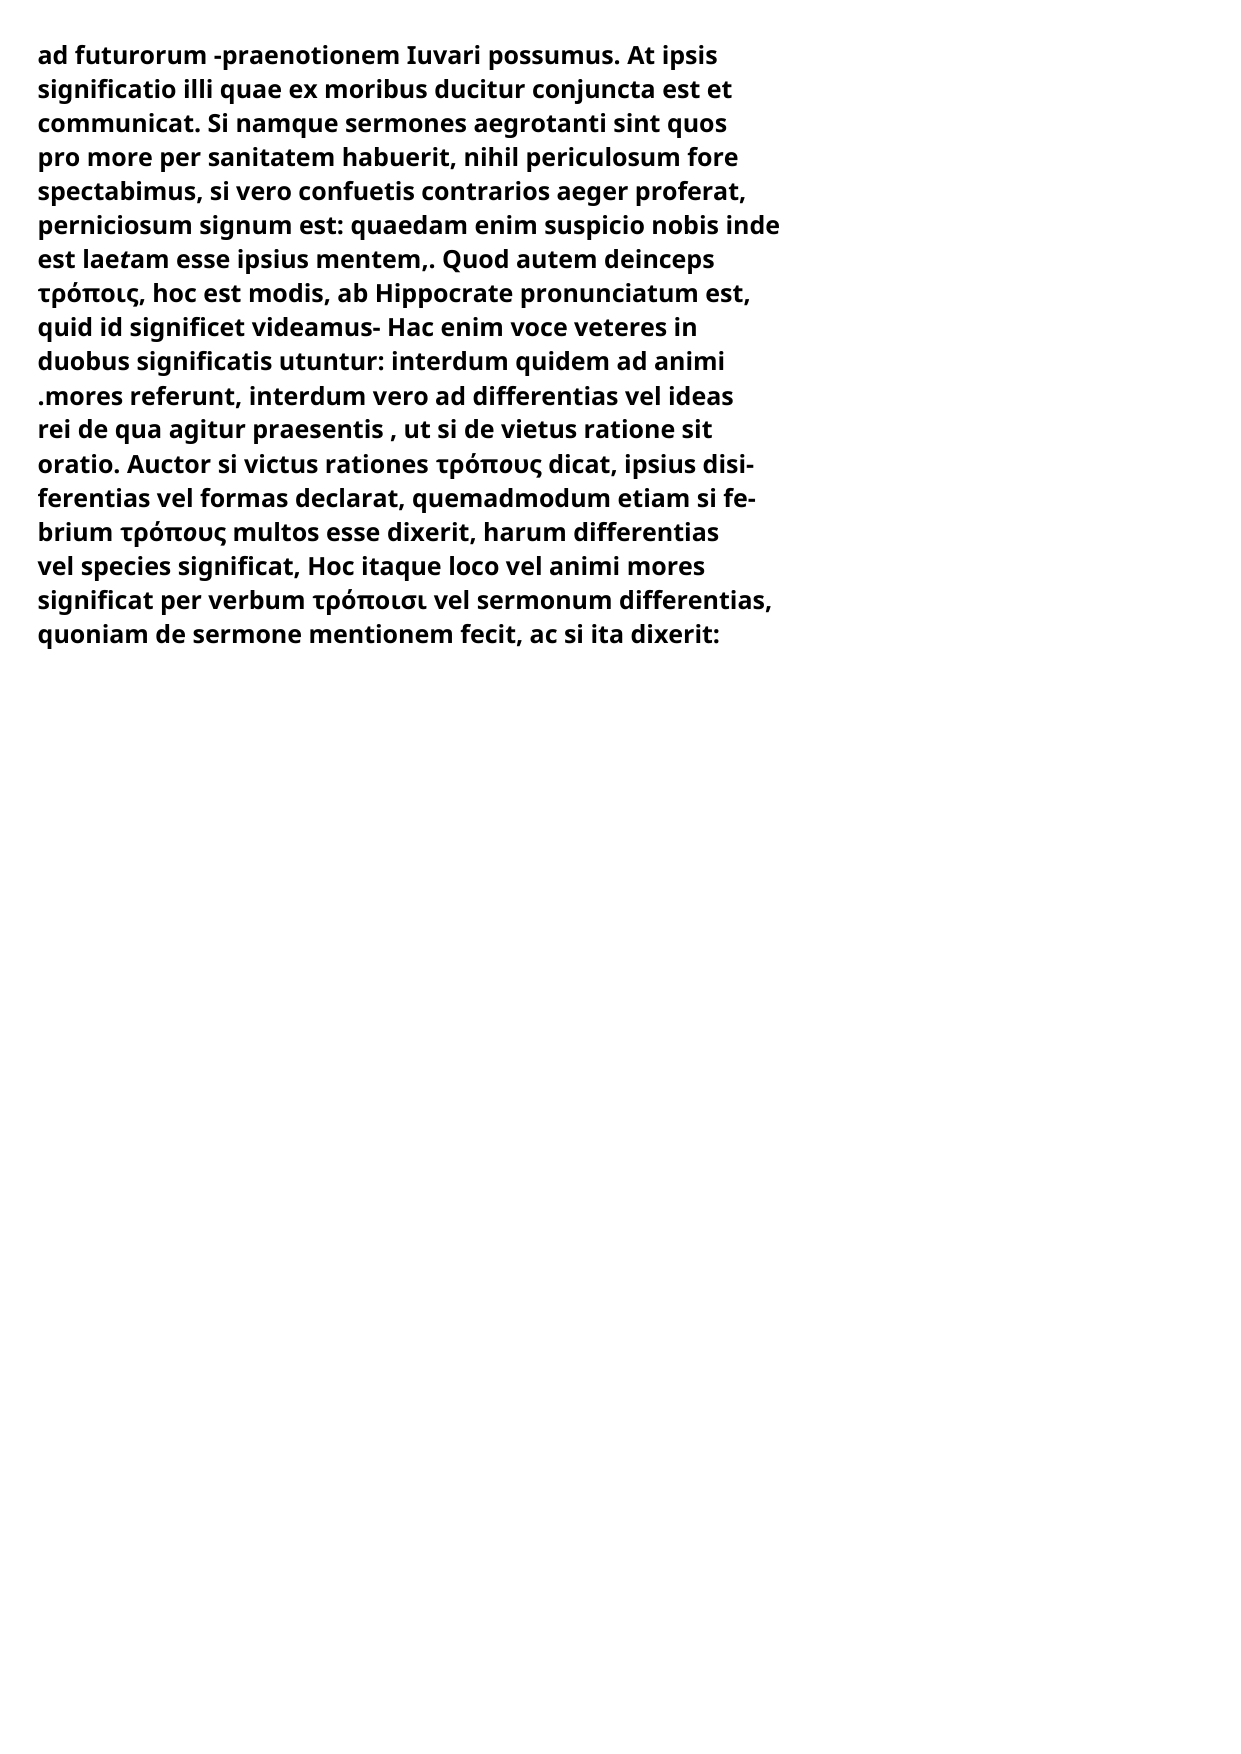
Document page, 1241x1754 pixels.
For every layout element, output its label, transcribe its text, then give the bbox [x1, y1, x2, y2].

text ad futurorum -praenotionem Iuvari possumus. At ipsis significatio illi quae ex moribus ducitur conjuncta est et communicat. Si namque sermones aegrotanti sint quos pro more per sanitatem habuerit, nihil periculosum fore spectabimus, si vero confuetis contrarios aeger proferat, perniciosum signum est: quaedam enim suspicio nobis inde est laetam esse ipsius mentem,. Quod autem deinceps τρόποις, hoc est modis, ab Hippocrate pronunciatum est, quid id significet videamus- Hac enim voce veteres in duobus significatis utuntur: interdum quidem ad animi .mores referunt, interdum vero ad differentias vel ideas rei de qua agitur praesentis , ut si de vietus ratione sit oratio. Auctor si victus rationes τρόπους dicat, ipsius disi- ferentias vel formas declarat, quemadmodum etiam si fe- brium τρόπους multos esse dixerit, harum differentias vel species significat, Hoc itaque loco vel animi mores significat per verbum τρόποισι vel sermonum differentias, quoniam de sermone mentionem fecit, ac si ita dixerit: [37, 37, 1203, 651]
